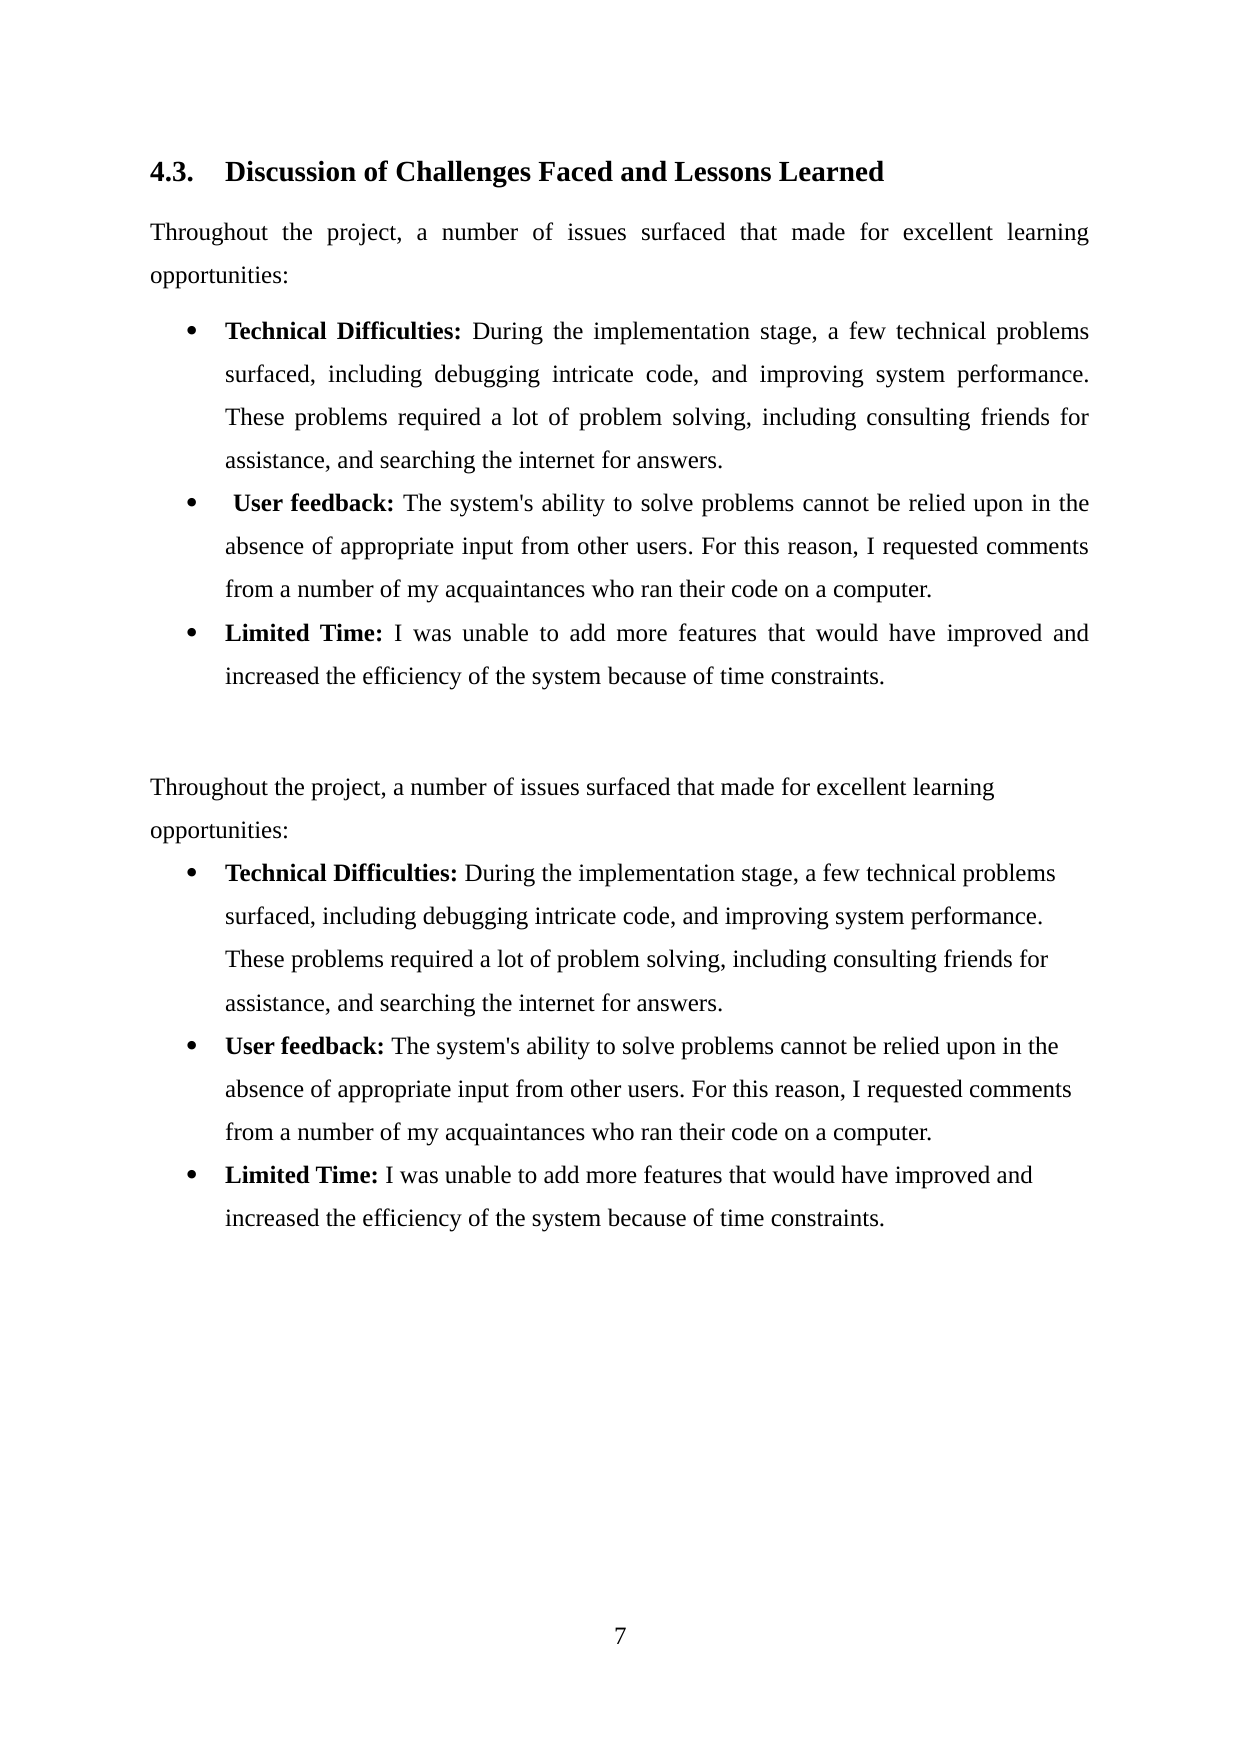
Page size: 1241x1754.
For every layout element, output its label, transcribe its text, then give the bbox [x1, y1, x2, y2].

text Throughout the project, a number of issues surfaced that made for excellent learning opportunities: [150, 772, 1090, 844]
list Limited Time: I was unable to add more features that would have improved and increased the efficiency of the system because of time constraints. [187, 1160, 1090, 1232]
list Technical Difficulties: During the implementation stage, a few technical problems surfaced, including debugging intricate code, and improving system performance. These problems required a lot of problem solving, including consulting friends for assistance, and searching the internet for answers. [187, 858, 1090, 1016]
list User feedback: The system's ability to solve problems cannot be relied upon in the absence of appropriate input from other users. For this reason, I requested comments from a number of my acquaintances who ran their code on a computer. [187, 488, 1090, 603]
subtitle Discussion of Challenges Faced and Lessons Learned [150, 154, 1090, 188]
list User feedback: The system's ability to solve problems cannot be relied upon in the absence of appropriate input from other users. For this reason, I requested comments from a number of my acquaintances who ran their code on a computer. [187, 1031, 1090, 1146]
list Limited Time: I was unable to add more features that would have improved and increased the efficiency of the system because of time constraints. [187, 618, 1090, 689]
text Throughout the project, a number of issues surfaced that made for excellent learning opportunities: [150, 217, 1090, 289]
list Technical Difficulties: During the implementation stage, a few technical problems surfaced, including debugging intricate code, and improving system performance. These problems required a lot of problem solving, including consulting friends for assistance, and searching the internet for answers. [187, 316, 1090, 474]
